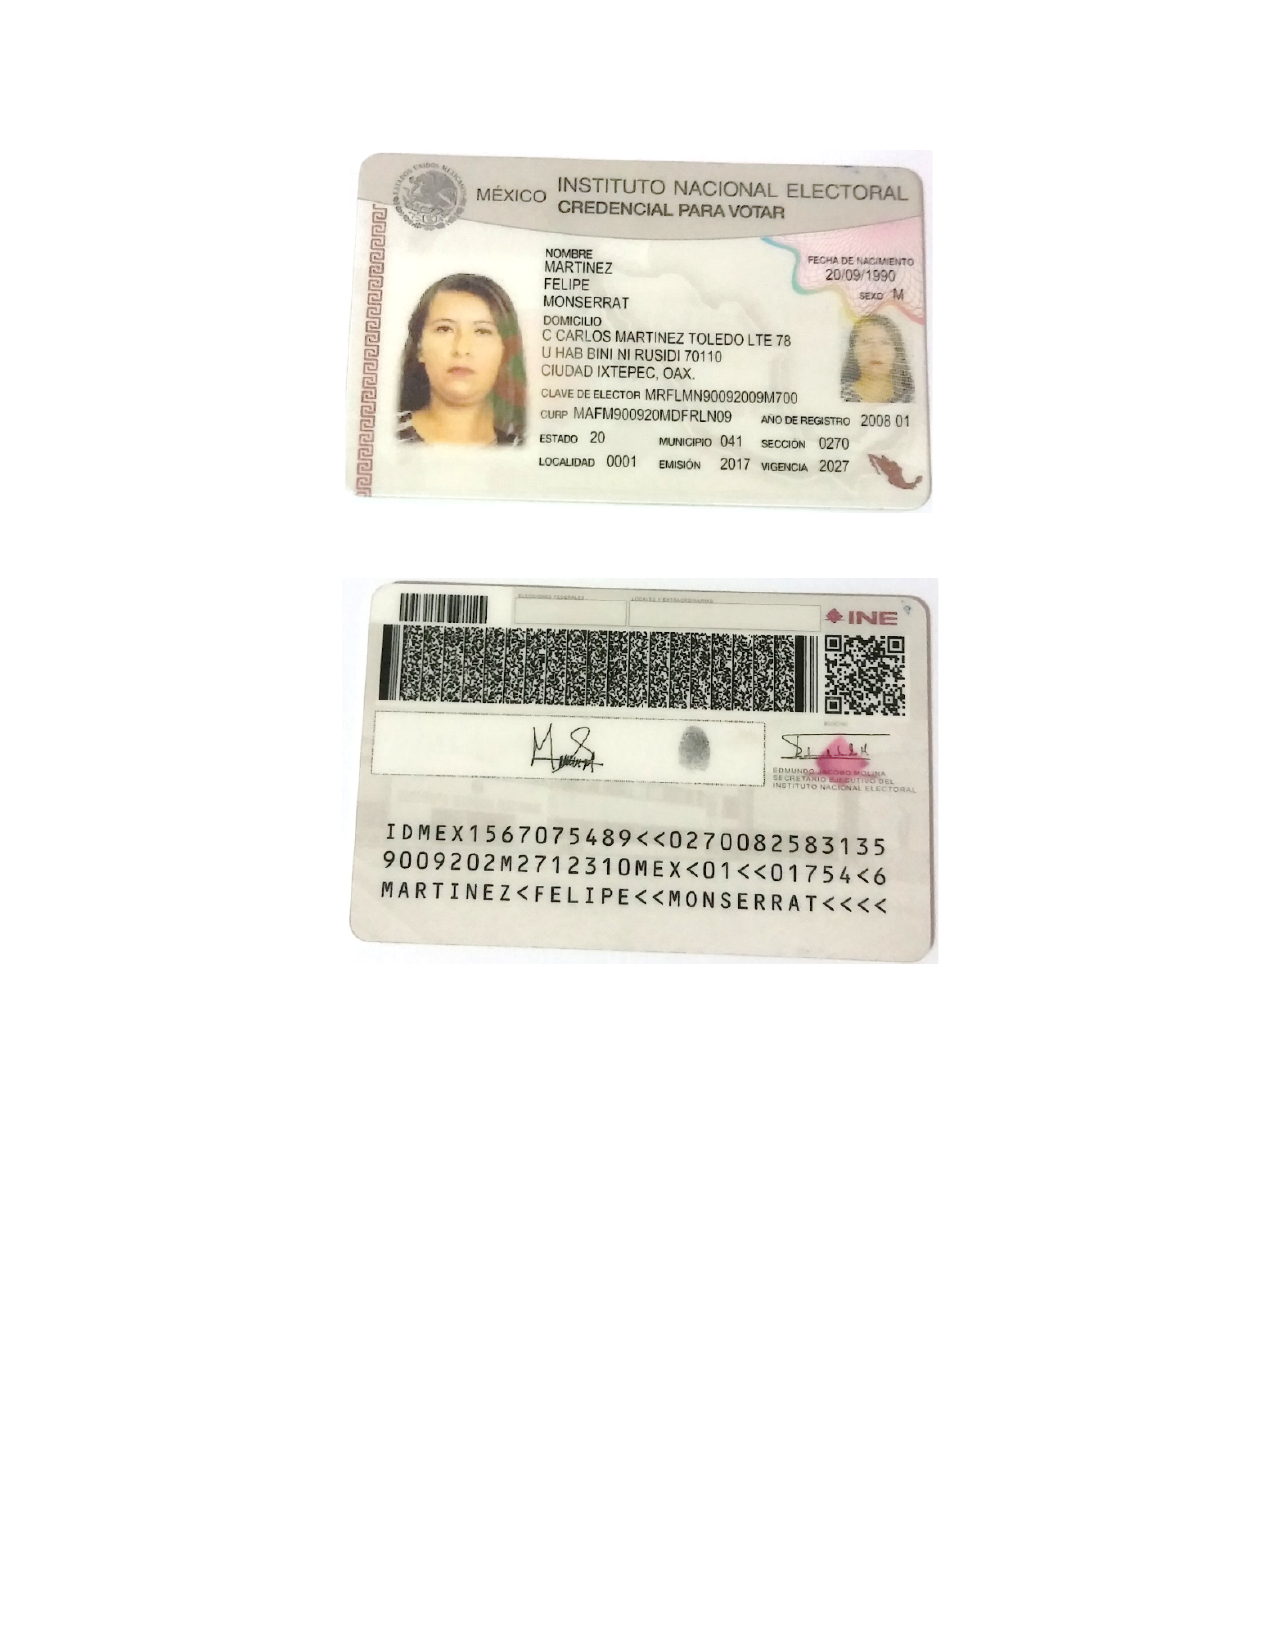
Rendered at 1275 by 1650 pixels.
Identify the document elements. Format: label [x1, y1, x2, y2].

picture [345, 150, 933, 513]
picture [342, 578, 939, 964]
